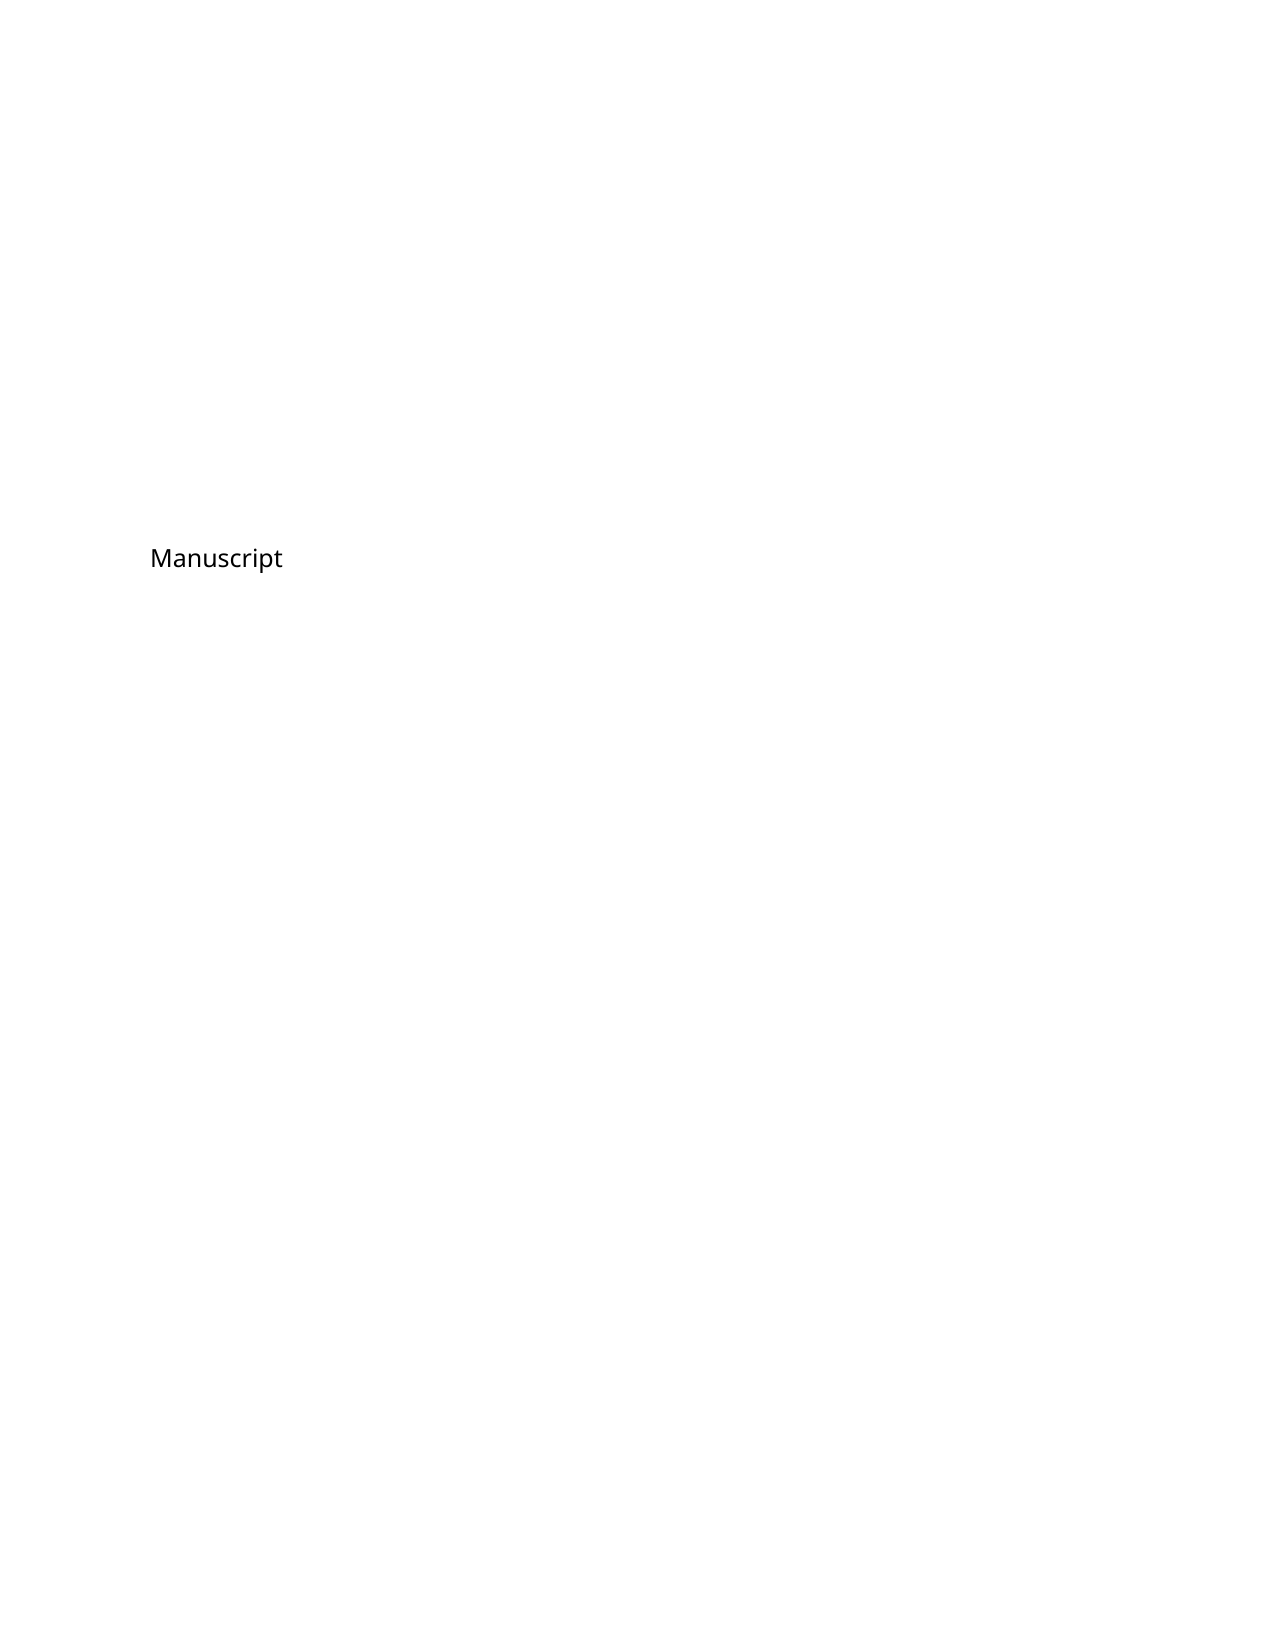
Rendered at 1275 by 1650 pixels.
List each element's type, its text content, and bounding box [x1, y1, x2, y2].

text Manuscript [150, 541, 1125, 575]
